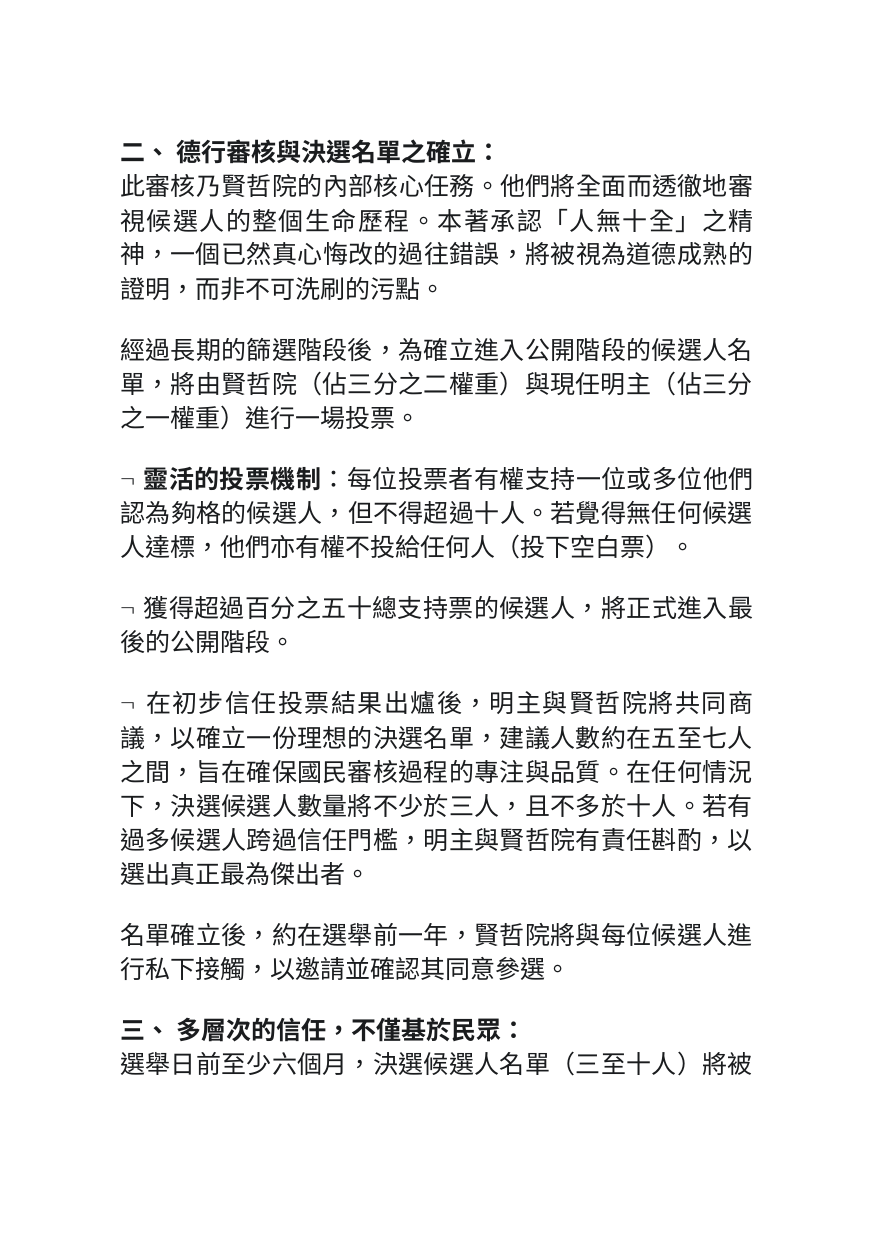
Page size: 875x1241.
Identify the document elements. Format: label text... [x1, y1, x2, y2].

text 在初步信任投票結果出爐後，明主與賢哲院將共同商議，以確立一份理想的決選名單，建議人數約在五至七人之間，旨在確保國民審核過程的專注與品質。在任何情況下，決選候選人數量將不少於三人，且不多於十人。若有過多候選人跨過信任門檻，明主與賢哲院有責任斟酌，以選出真正最為傑出者。 [120, 686, 754, 891]
text 獲得超過百分之五十總支持票的候選人，將正式進入最後的公開階段。 [120, 591, 754, 659]
text 經過長期的篩選階段後，為確立進入公開階段的候選人名單，將由賢哲院（佔三分之二權重）與現任明主（佔三分之一權重）進行一場投票。 [120, 332, 754, 434]
text 二、 德行審核與決選名單之確立： 此審核乃賢哲院的內部核心任務。他們將全面而透徹地審視候選人的整個生命歷程。本著承認「人無十全」之精神，一個已然真心悔改的過往錯誤，將被視為道德成熟的證明，而非不可洗刷的污點。 [120, 135, 754, 305]
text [120, 1013, 754, 1081]
text 名單確立後，約在選舉前一年，賢哲院將與每位候選人進行私下接觸，以邀請並確認其同意參選。 [120, 918, 754, 986]
text 靈活的投票機制：每位投票者有權支持一位或多位他們認為夠格的候選人，但不得超過十人。若覺得無任何候選人達標，他們亦有權不投給任何人（投下空白票）。 [120, 462, 754, 564]
